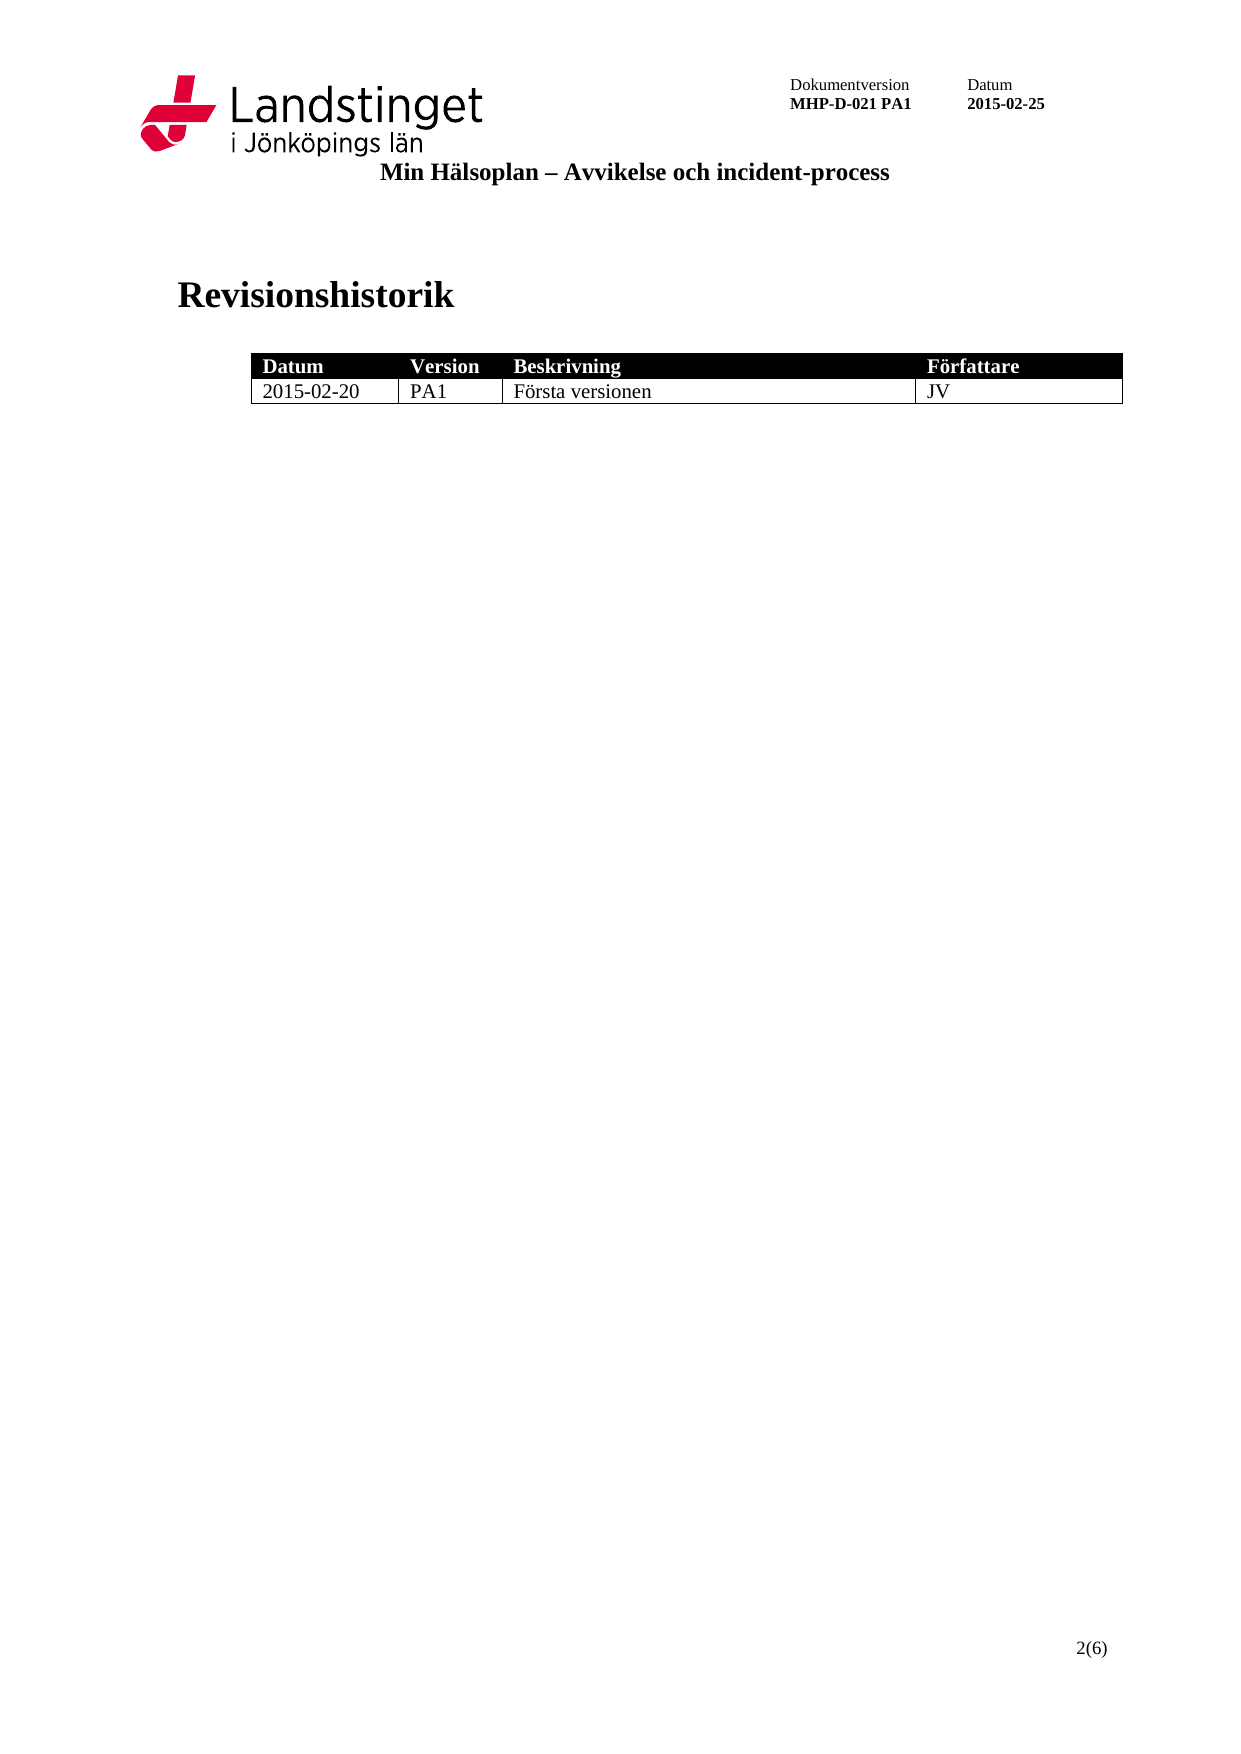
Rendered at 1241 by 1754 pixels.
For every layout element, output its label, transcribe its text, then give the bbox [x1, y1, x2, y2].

table_cell PA1 [399, 379, 502, 403]
text Revisionshistorik [177, 273, 1107, 316]
table_header Författare [916, 354, 1122, 378]
table_cell Första versionen [503, 379, 915, 403]
table_cell JV [916, 379, 1122, 403]
table_header Version [399, 354, 502, 378]
table_cell 2015-02-20 [252, 379, 398, 403]
table_header Datum [252, 354, 398, 378]
table_header Beskrivning [503, 354, 915, 378]
